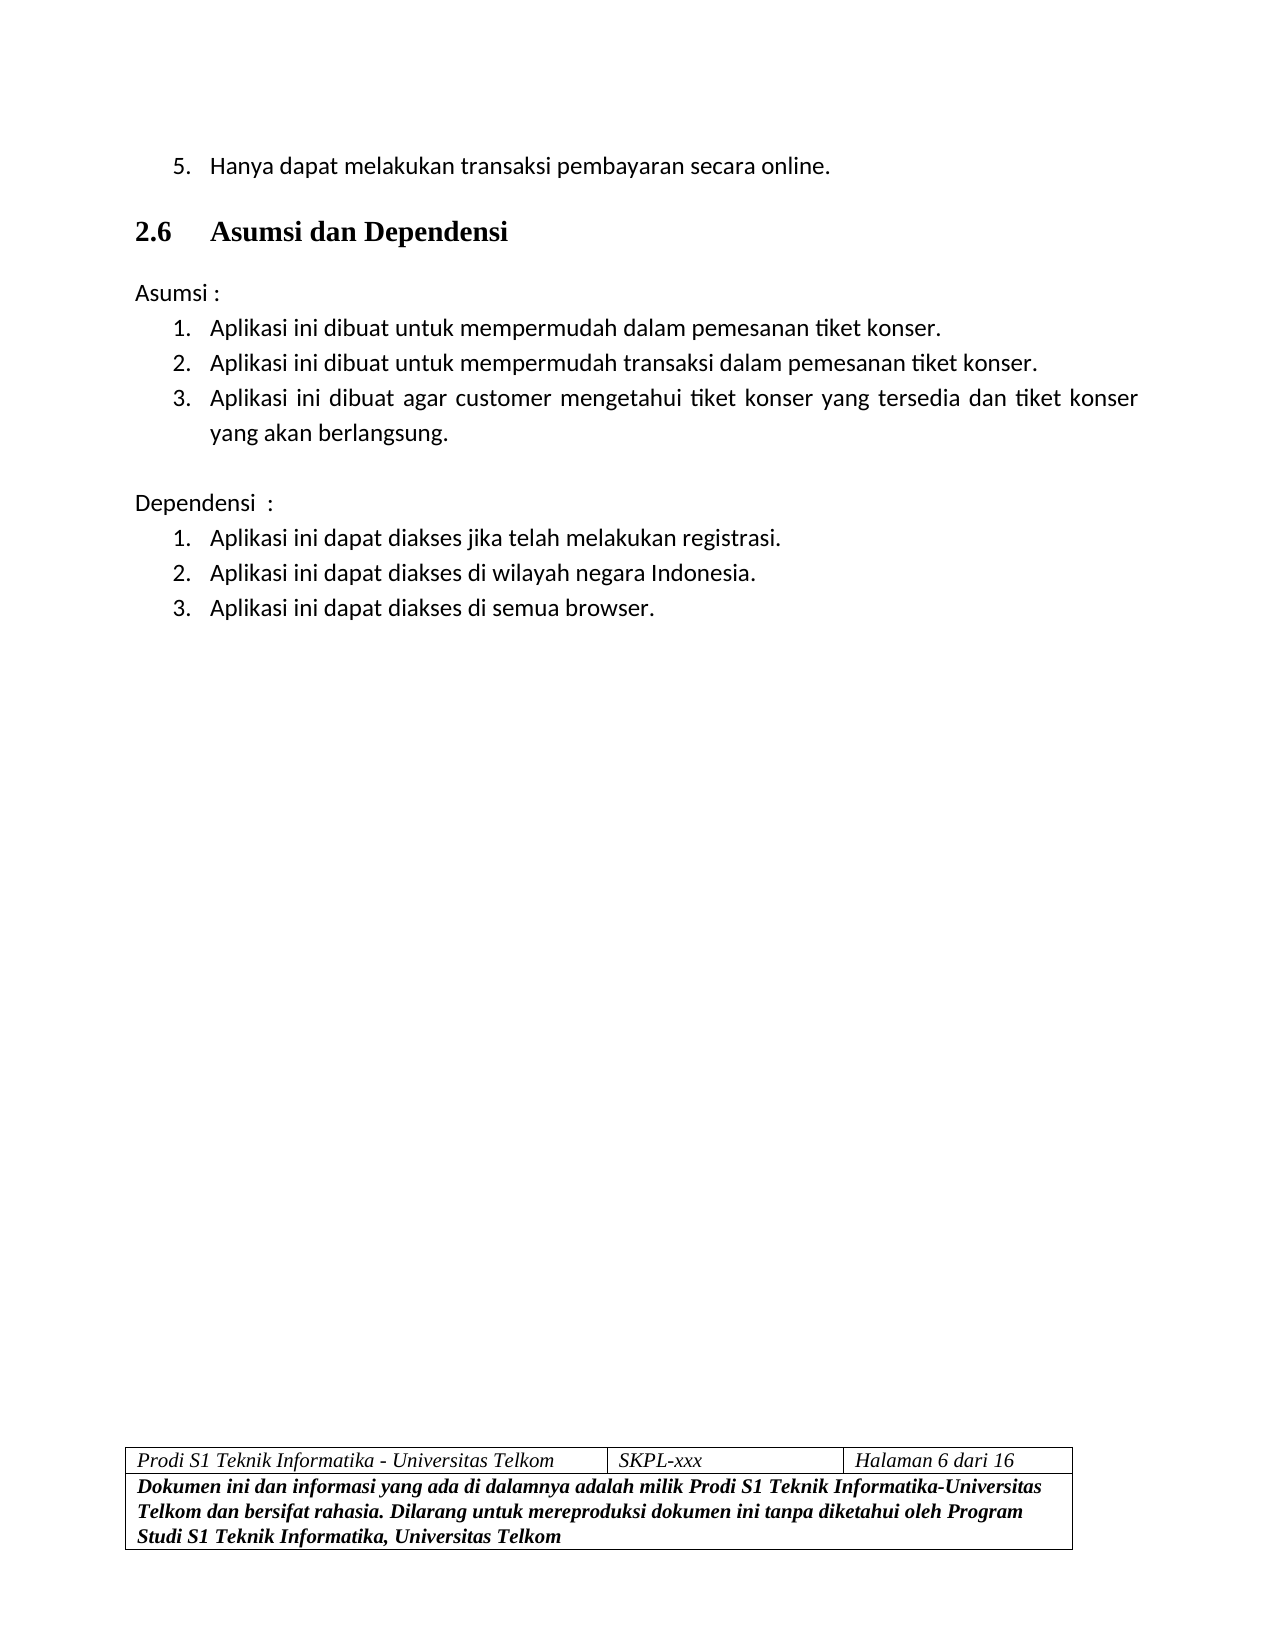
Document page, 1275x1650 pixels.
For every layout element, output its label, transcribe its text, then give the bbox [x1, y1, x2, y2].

text Dependensi : [135, 487, 1140, 517]
list Aplikasi ini dibuat agar customer mengetahui tiket konser yang tersedia dan tiket konser yang akan berlangsung. [172, 382, 1140, 447]
list Aplikasi ini dapat diakses di semua browser. [172, 592, 1140, 622]
list Aplikasi ini dibuat untuk mempermudah dalam pemesanan tiket konser. [172, 312, 1140, 342]
list Aplikasi ini dibuat untuk mempermudah transaksi dalam pemesanan tiket konser. [172, 347, 1140, 377]
list Hanya dapat melakukan transaksi pembayaran secara online. [172, 150, 1140, 181]
text Asumsi : [135, 277, 1140, 307]
subtitle Asumsi dan Dependensi [135, 214, 1140, 248]
list Aplikasi ini dapat diakses di wilayah negara Indonesia. [172, 557, 1140, 587]
list Aplikasi ini dapat diakses jika telah melakukan registrasi. [172, 522, 1140, 552]
